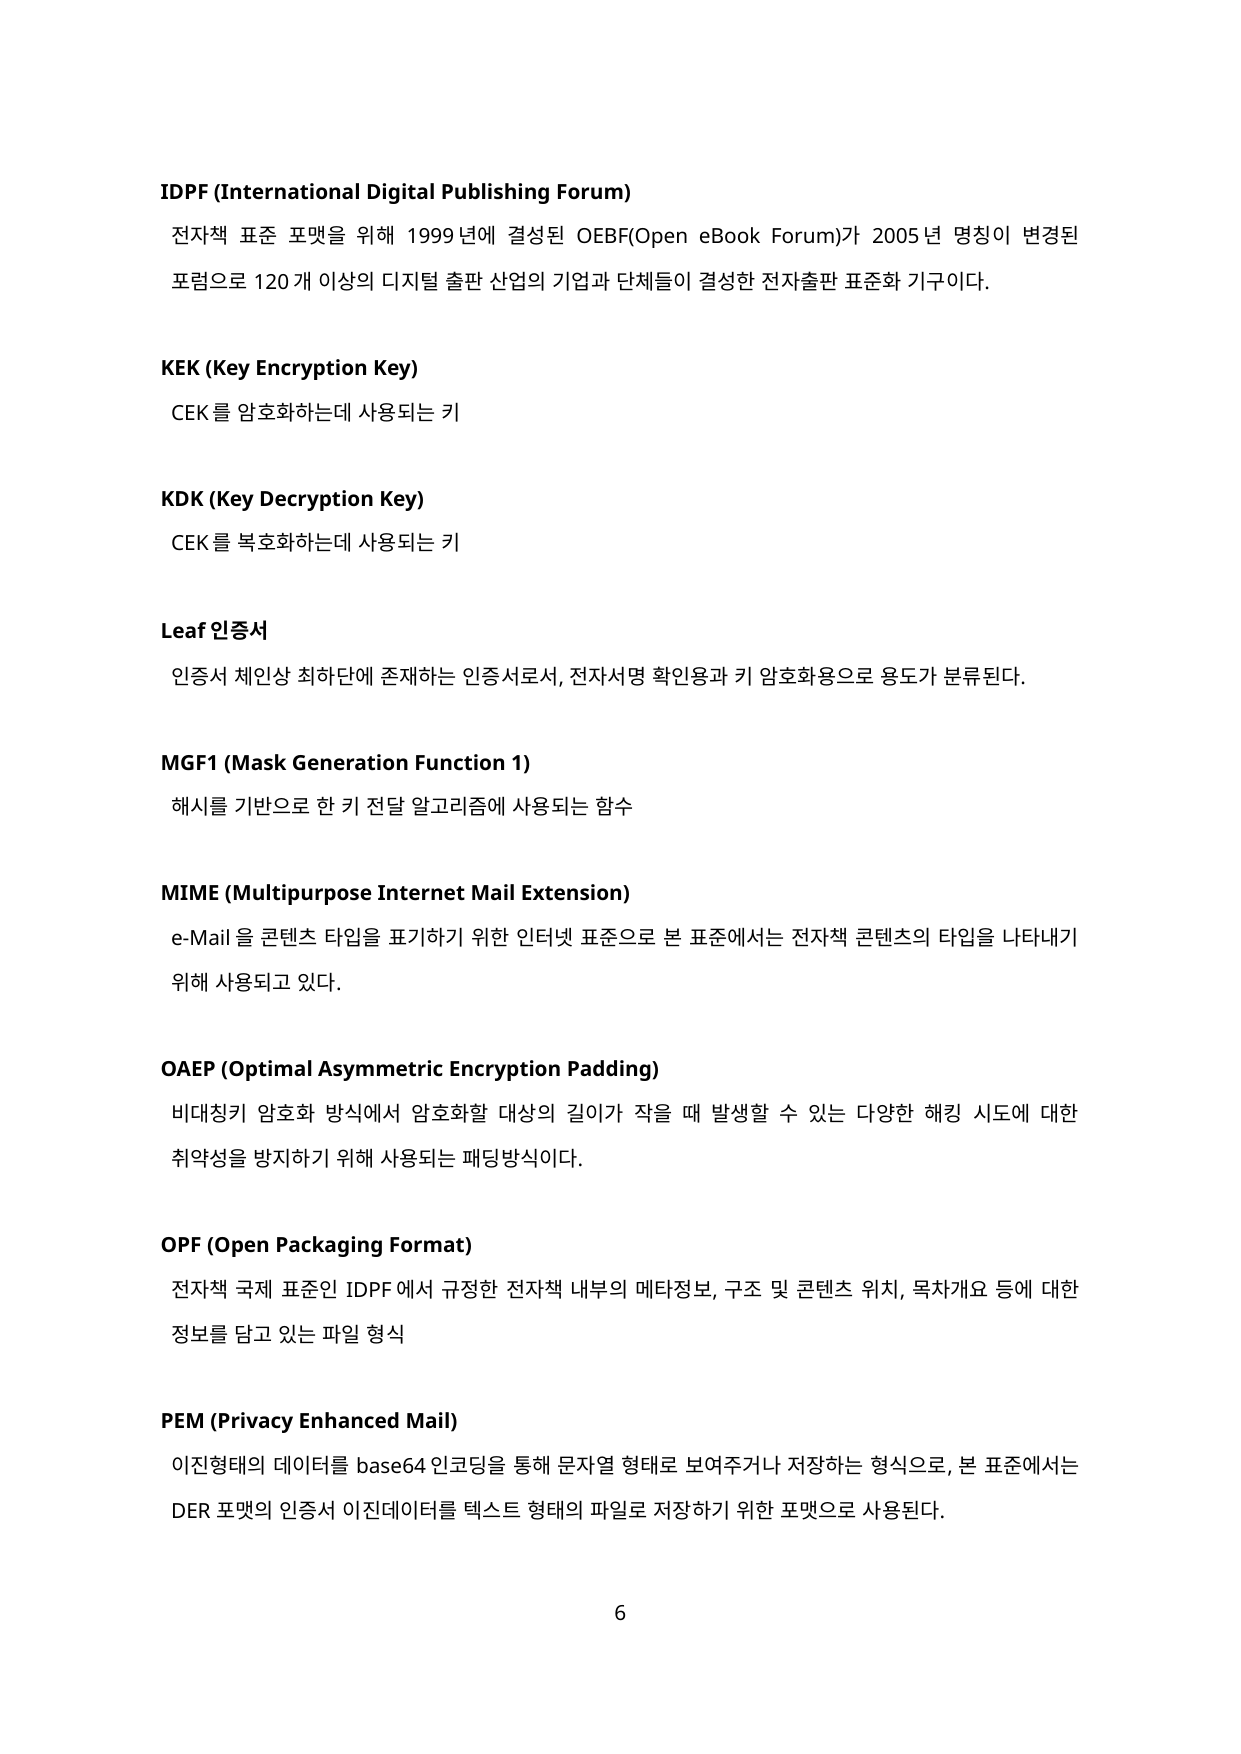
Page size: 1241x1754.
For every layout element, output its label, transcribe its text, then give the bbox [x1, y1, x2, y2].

text KEK (Key Encryption Key) [160, 353, 1080, 382]
text 이진형태의 데이터를 base64인코딩을 통해 문자열 형태로 보여주거나 저장하는 형식으로, 본 표준에서는 DER 포맷의 인증서 이진데이터를 텍스트 형태의 파일로 저장하기 위한 포맷으로 사용된다. [171, 1449, 1080, 1525]
text IDPF (International Digital Publishing Forum) [160, 177, 1080, 206]
text 인증서 체인상 최하단에 존재하는 인증서로서, 전자서명 확인용과 키 암호화용으로 용도가 분류된다. [171, 660, 1080, 690]
text 비대칭키 암호화 방식에서 암호화할 대상의 길이가 작을 때 발생할 수 있는 다양한 해킹 시도에 대한 취약성을 방지하기 위해 사용되는 패딩방식이다. [171, 1097, 1080, 1173]
text 전자책 국제 표준인 IDPF에서 규정한 전자책 내부의 메타정보, 구조 및 콘텐츠 위치, 목차개요 등에 대한 정보를 담고 있는 파일 형식 [171, 1273, 1080, 1349]
text CEK를 복호화하는데 사용되는 키 [171, 526, 1080, 557]
text 해시를 기반으로 한 키 전달 알고리즘에 사용되는 함수 [171, 791, 1080, 821]
text OAEP (Optimal Asymmetric Encryption Padding) [160, 1054, 1080, 1083]
text CEK를 암호화하는데 사용되는 키 [171, 396, 1080, 426]
text OPF (Open Packaging Format) [160, 1230, 1080, 1259]
text 전자책 표준 포맷을 위해 1999년에 결성된 OEBF(Open eBook Forum)가 2005년 명칭이 변경된 포럼으로 120개 이상의 디지털 출판 산업의 기업과 단체들이 결성한 전자출판 표준화 기구이다. [171, 220, 1080, 296]
text KDK (Key Decryption Key) [160, 484, 1080, 512]
text Leaf 인증서 [160, 614, 1080, 645]
text MGF1 (Mask Generation Function 1) [160, 748, 1080, 776]
text MIME (Multipurpose Internet Mail Extension) [160, 878, 1080, 907]
text PEM (Privacy Enhanced Mail) [160, 1406, 1080, 1435]
text e-Mail을 콘텐츠 타입을 표기하기 위한 인터넷 표준으로 본 표준에서는 전자책 콘텐츠의 타입을 나타내기 위해 사용되고 있다. [171, 921, 1080, 997]
